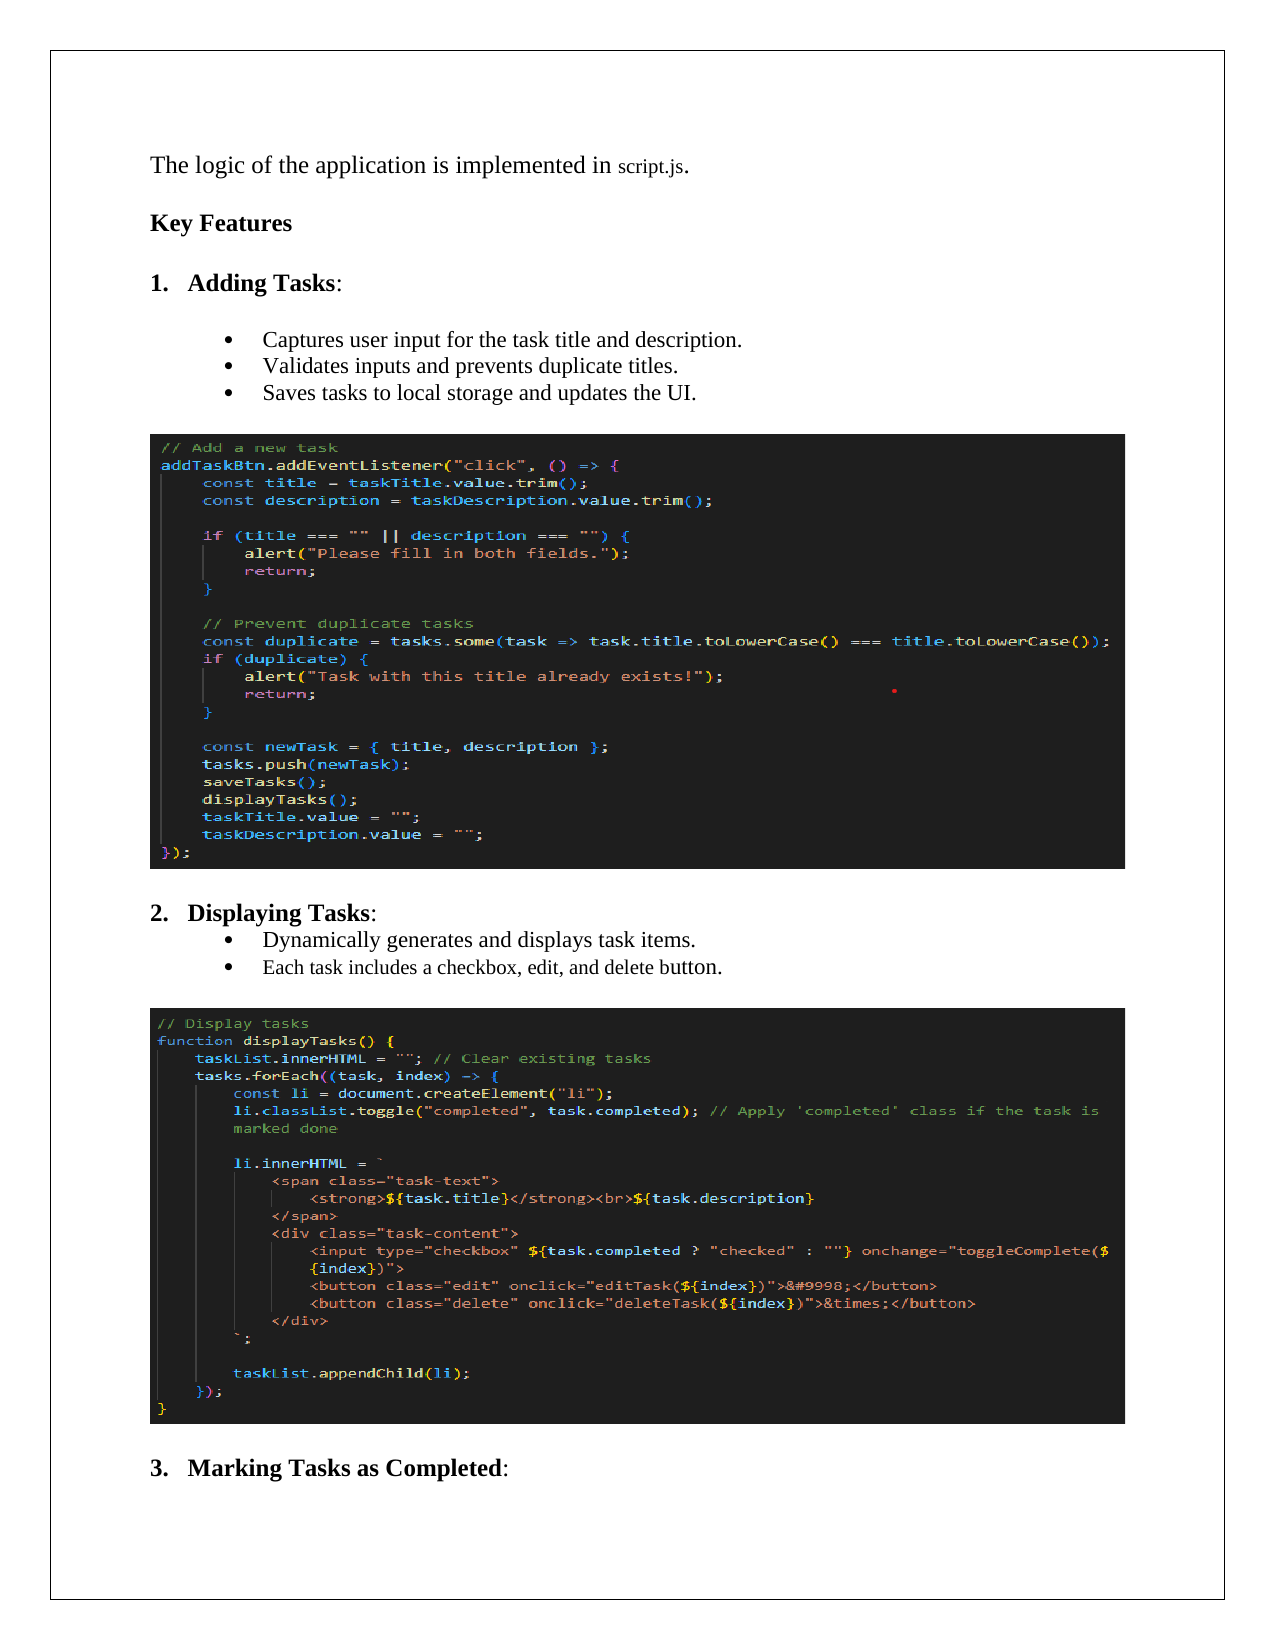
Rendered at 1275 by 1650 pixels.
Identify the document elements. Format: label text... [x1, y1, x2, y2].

list Marking Tasks as Completed: [150, 1453, 1125, 1482]
list Displaying Tasks: [150, 898, 1125, 927]
text The logic of the application is implemented in script.js. [150, 150, 1125, 179]
list Dynamically generates and displays task items. [225, 927, 1125, 953]
picture [150, 1008, 1125, 1424]
list Each task includes a checkbox, edit, and delete button. [225, 953, 1125, 979]
list Validates inputs and prevents duplicate titles. [225, 352, 1125, 379]
list Adding Tasks: [150, 268, 1125, 297]
picture [150, 434, 1125, 869]
subtitle Key Features [150, 208, 1125, 237]
list Captures user input for the task title and description. [225, 326, 1125, 352]
list Saves tasks to local storage and updates the UI. [225, 379, 1125, 405]
